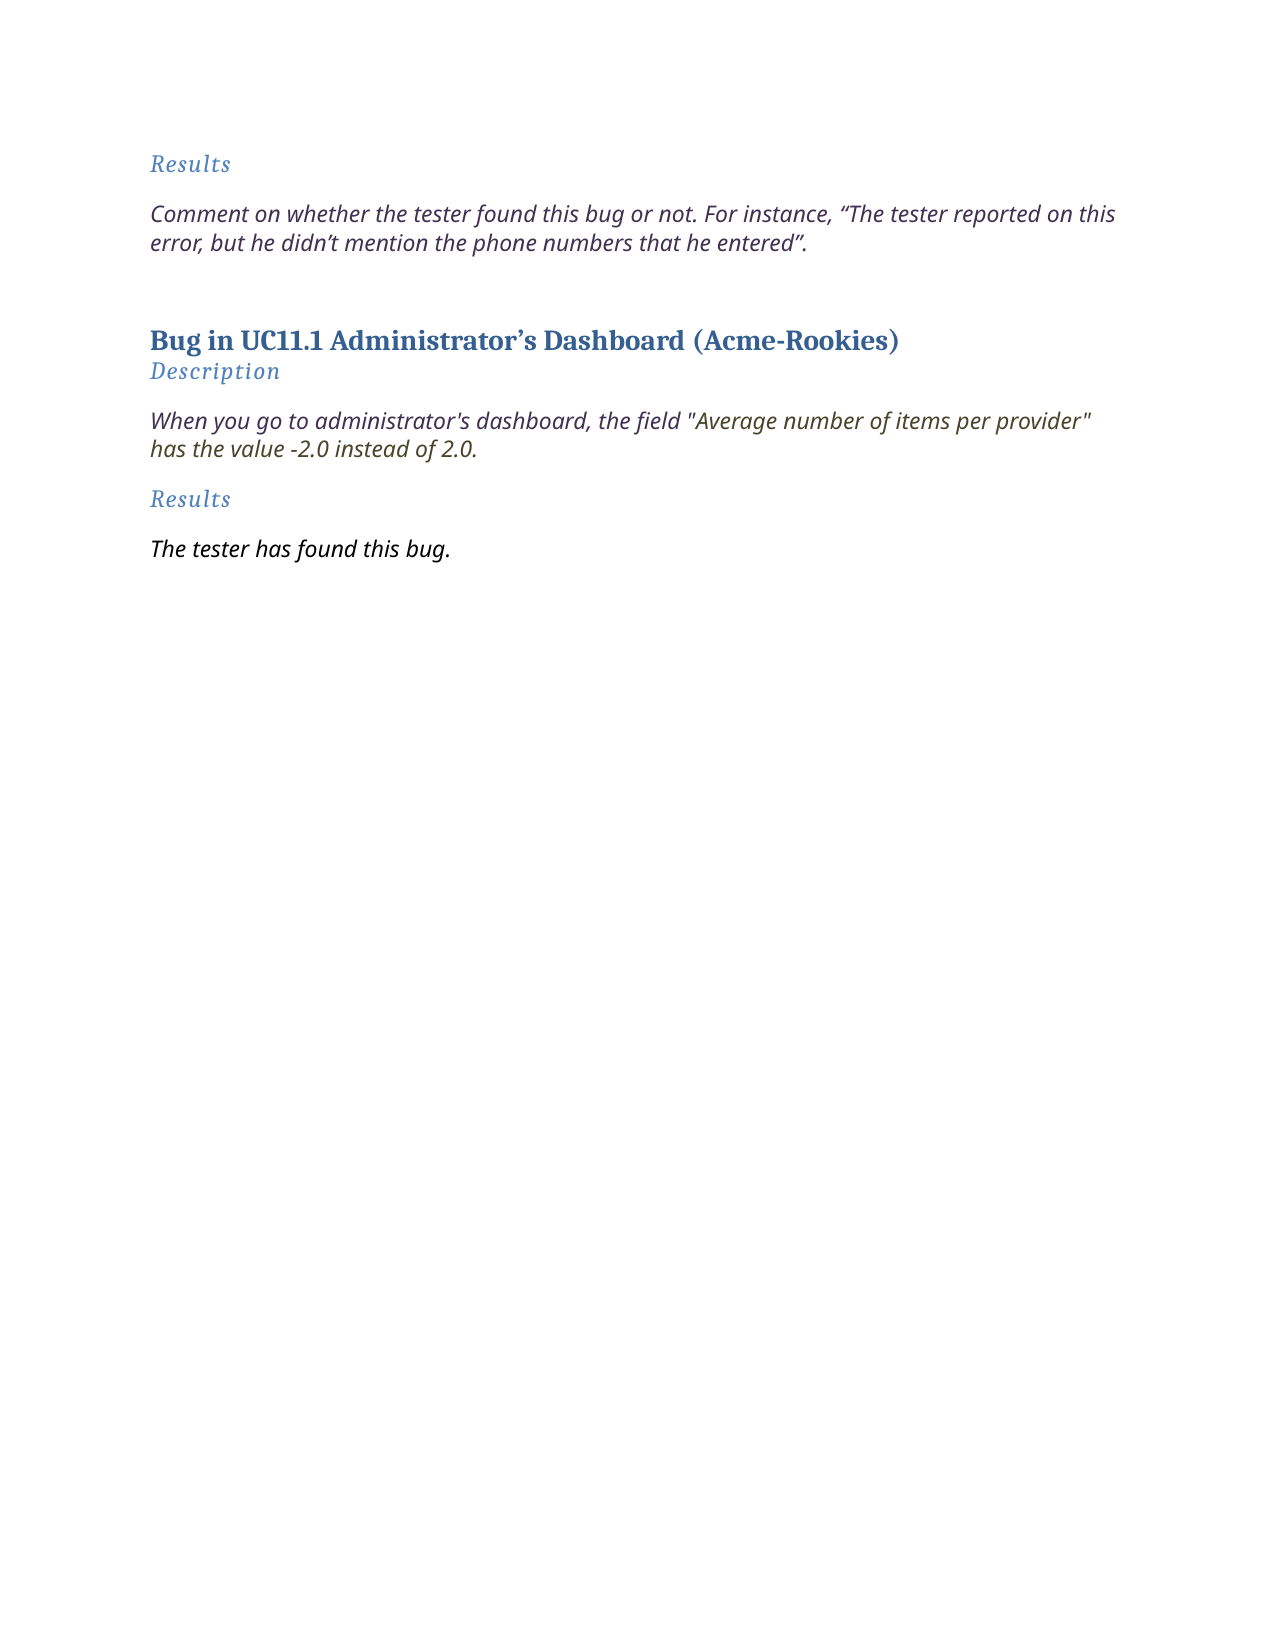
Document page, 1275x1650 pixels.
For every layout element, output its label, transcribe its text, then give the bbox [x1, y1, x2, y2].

text Bug in UC11.1 Administrator’s Dashboard (Acme-Rookies) [150, 328, 1125, 357]
text Results [150, 484, 1125, 513]
text The tester has found this bug. [150, 534, 1125, 563]
text Description [150, 357, 1125, 385]
text Results [150, 150, 1125, 179]
text Comment on whether the tester found this bug or not. For instance, “The tester reported on this error, but he didn’t mention the phone numbers that he entered”. [150, 199, 1125, 257]
text When you go to administrator's dashboard, the field "Average number of items per provider" has the value -2.0 instead of 2.0. [150, 406, 1125, 464]
